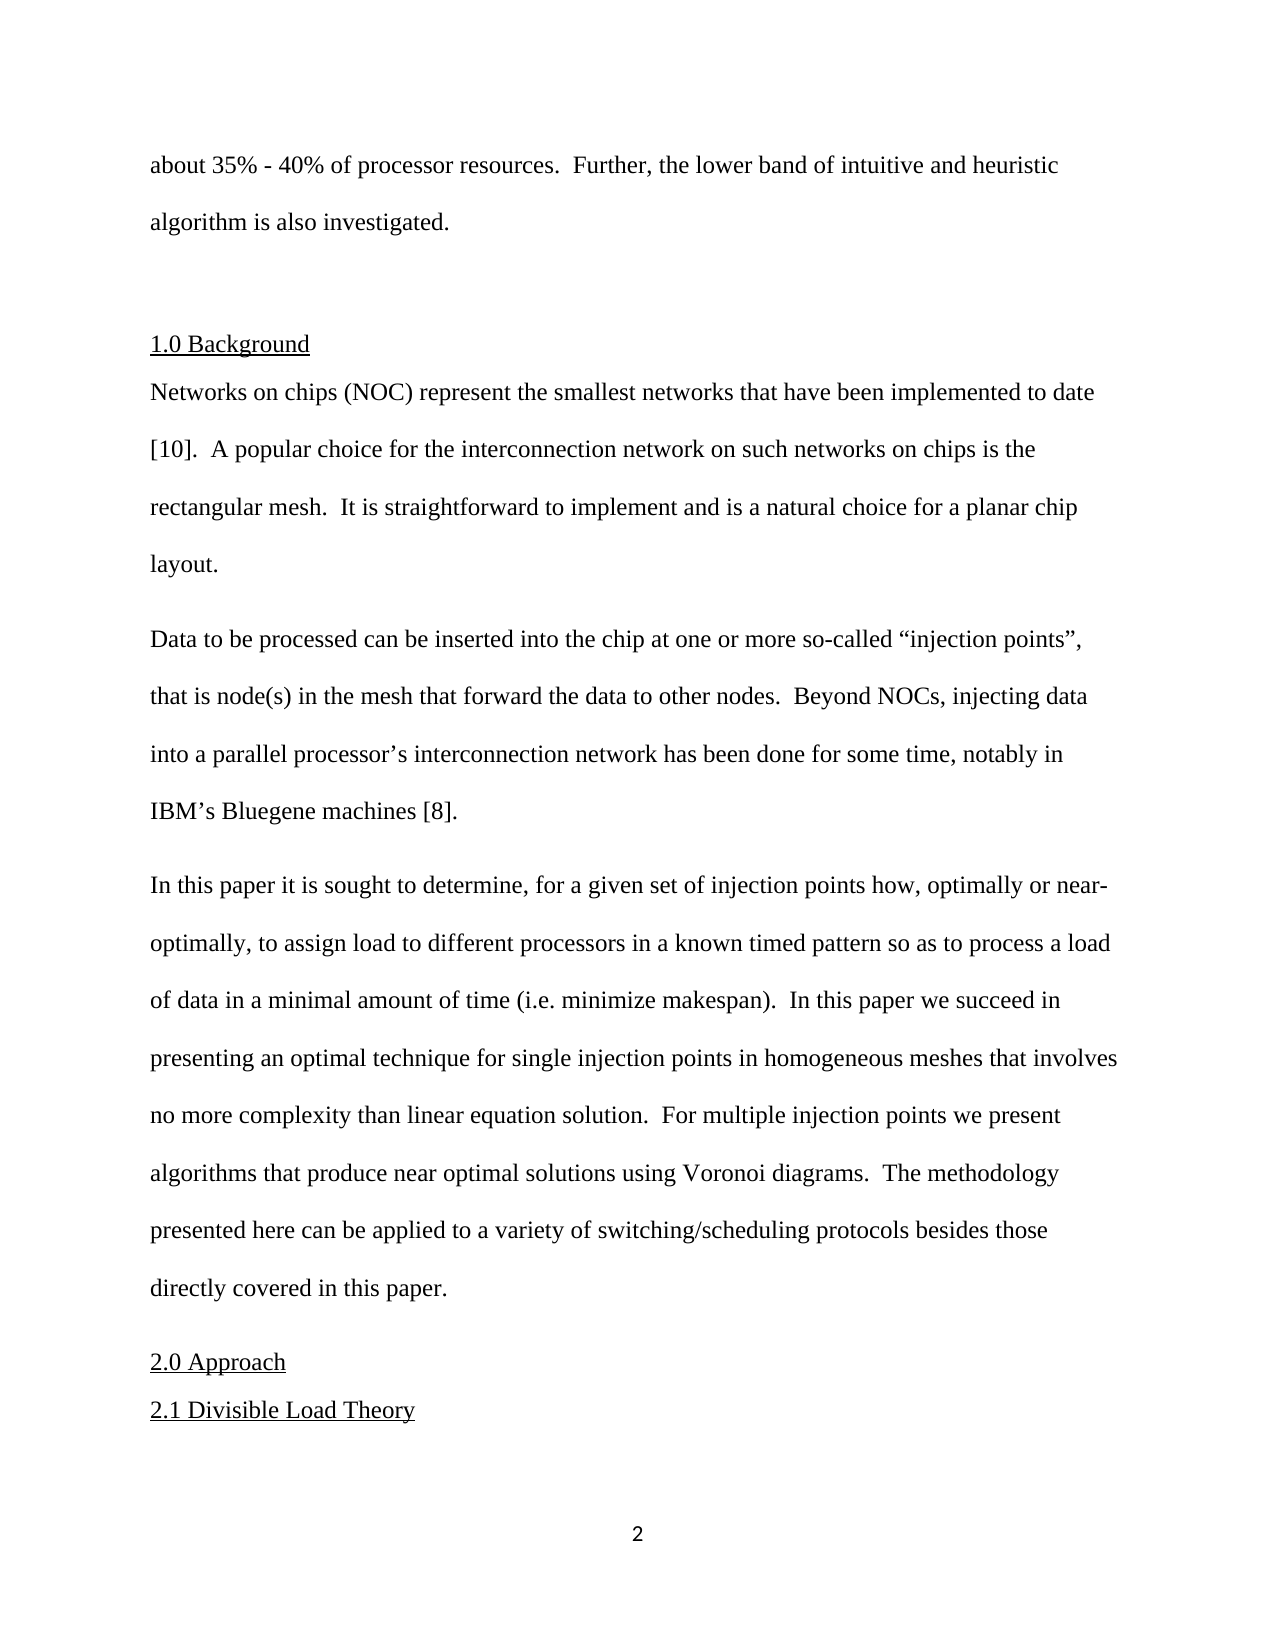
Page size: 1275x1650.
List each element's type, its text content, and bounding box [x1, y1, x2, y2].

text Data to be processed can be inserted into the chip at one or more so-called “injection points”, that is node(s) in the mesh that forward the data to other nodes. Beyond NOCs, injecting data into a parallel processor’s interconnection network has been done for some time, notably in IBM’s Bluegene machines [8]. [150, 624, 1125, 825]
text Networks on chips (NOC) represent the smallest networks that have been implemented to date [10]. A popular choice for the interconnection network on such networks on chips is the rectangular mesh. It is straightforward to implement and is a natural choice for a planar chip layout. [150, 377, 1125, 578]
text In this paper it is sought to determine, for a given set of injection points how, optimally or near-optimally, to assign load to different processors in a known timed pattern so as to process a load of data in a minimal amount of time (i.e. minimize makespan). In this paper we succeed in presenting an optimal technique for single injection points in homogeneous meshes that involves no more complexity than linear equation solution. For multiple injection points we present algorithms that produce near optimal solutions using Voronoi diagrams. The methodology presented here can be applied to a variety of switching/scheduling protocols besides those directly covered in this paper. [150, 870, 1125, 1302]
text 2.0 Approach [150, 1347, 1125, 1376]
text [150, 150, 1125, 236]
text 2.1 Divisible Load Theory [150, 1395, 1125, 1423]
text 1.0 Background [150, 329, 1125, 358]
